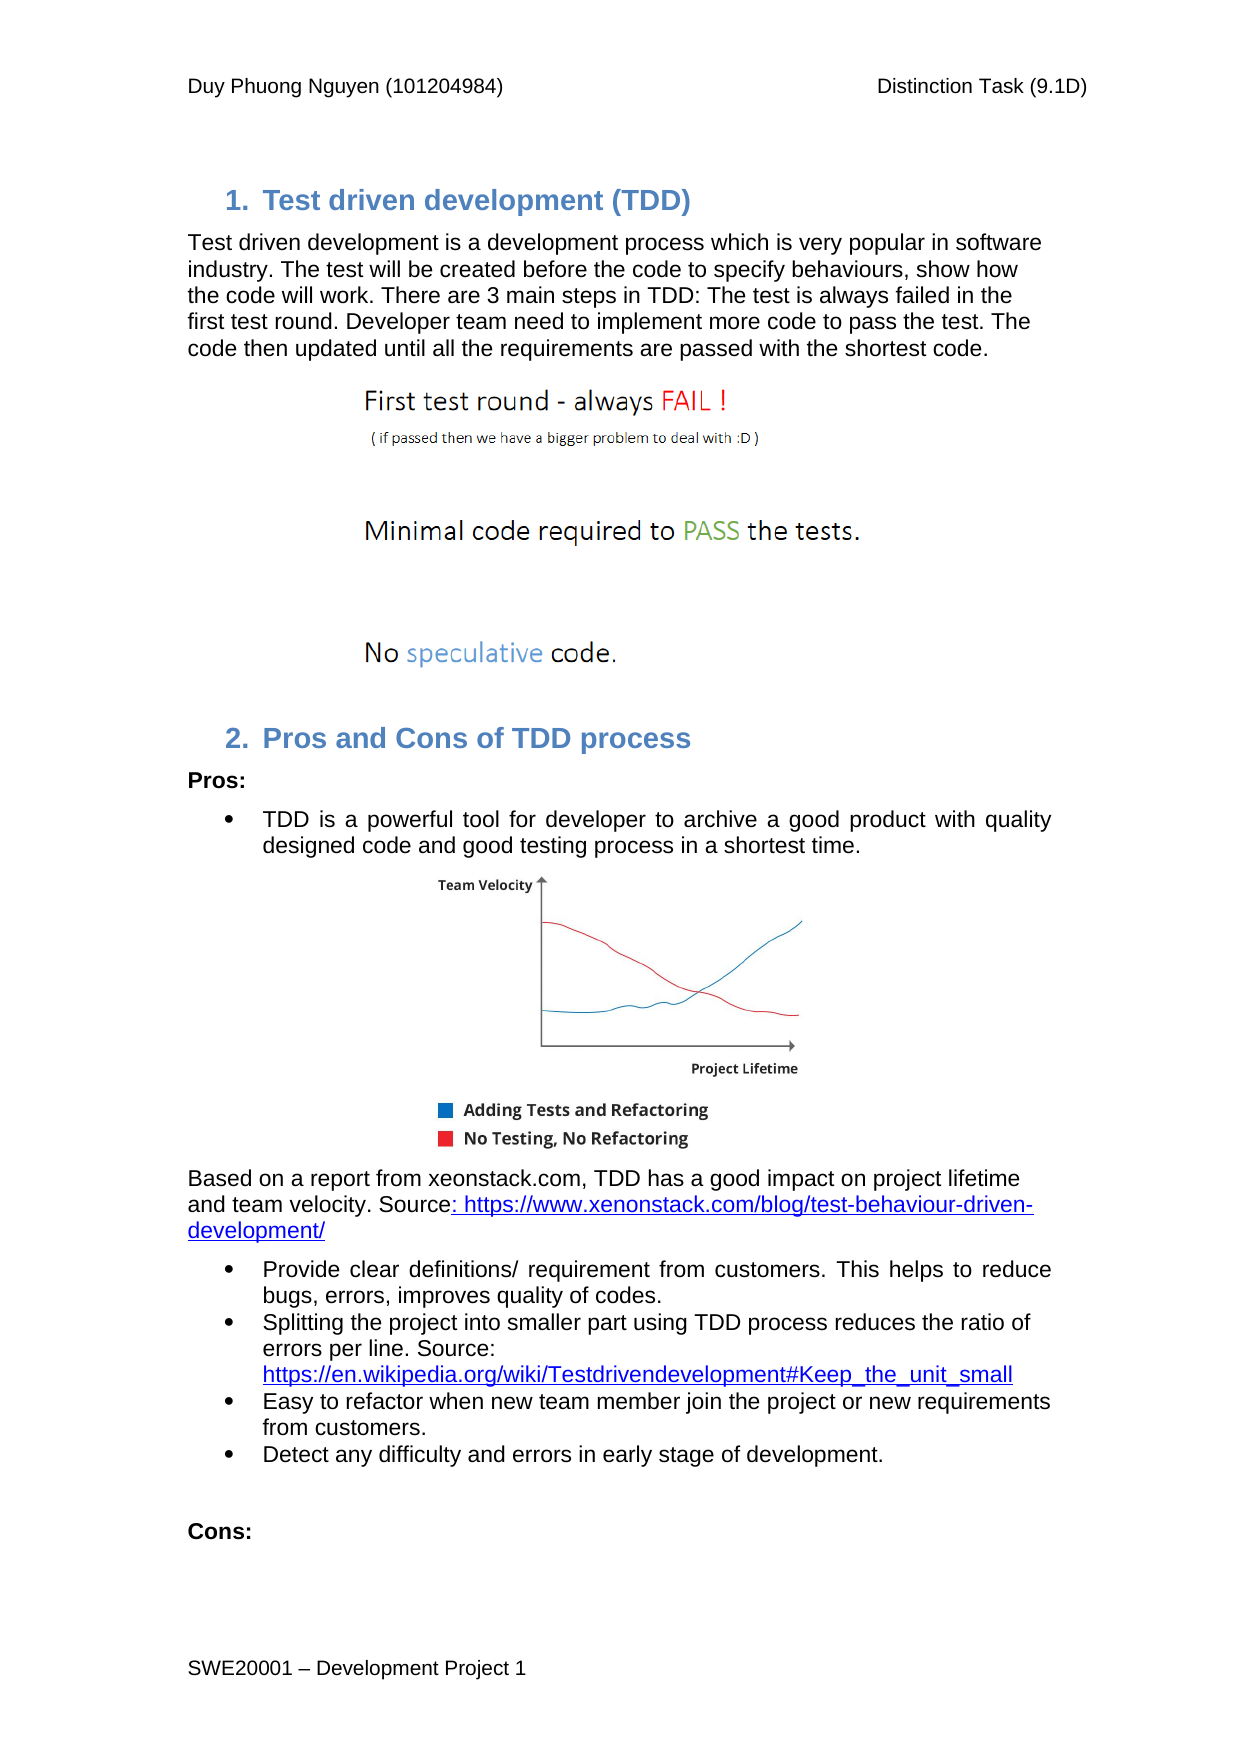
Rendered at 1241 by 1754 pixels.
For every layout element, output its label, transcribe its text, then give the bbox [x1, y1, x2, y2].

list Easy to refactor when new team member join the project or new requirements from customers. [225, 1388, 1053, 1441]
text Cons: [187, 1518, 1053, 1544]
text Pros: [187, 767, 1053, 793]
subtitle Pros and Cons of TDD process [225, 725, 1053, 754]
list TDD is a powerful tool for developer to archive a good product with quality designed code and good testing process in a shortest time. [225, 806, 1053, 858]
text Test driven development is a development process which is very popular in software industry. The test will be created before the code to specify behaviours, show how the code will work. There are 3 main steps in TDD: The test is always failed in the first test round. Developer team need to implement more code to pass the test. The code then updated until all the requirements are passed with the shortest code. [187, 229, 1053, 361]
list Splitting the project into smaller part using TDD process reduces the ratio of errors per line. Source: https://en.wikipedia.org/wiki/Testdrivendevelopment#Keep_the_unit_small [225, 1309, 1053, 1388]
picture [427, 870, 813, 1152]
subtitle Test driven development (TDD) [225, 187, 1053, 217]
list Detect any difficulty and errors in early stage of development. [225, 1441, 1053, 1467]
text Based on a report from xeonstack.com, TDD has a good impact on project lifetime and team velocity. Source: https://www.xenonstack.com/blog/test-behaviour-driven-development/ [187, 1164, 1053, 1243]
list Provide clear definitions/ requirement from customers. This helps to reduce bugs, errors, improves quality of codes. [225, 1256, 1053, 1309]
picture [352, 373, 888, 688]
